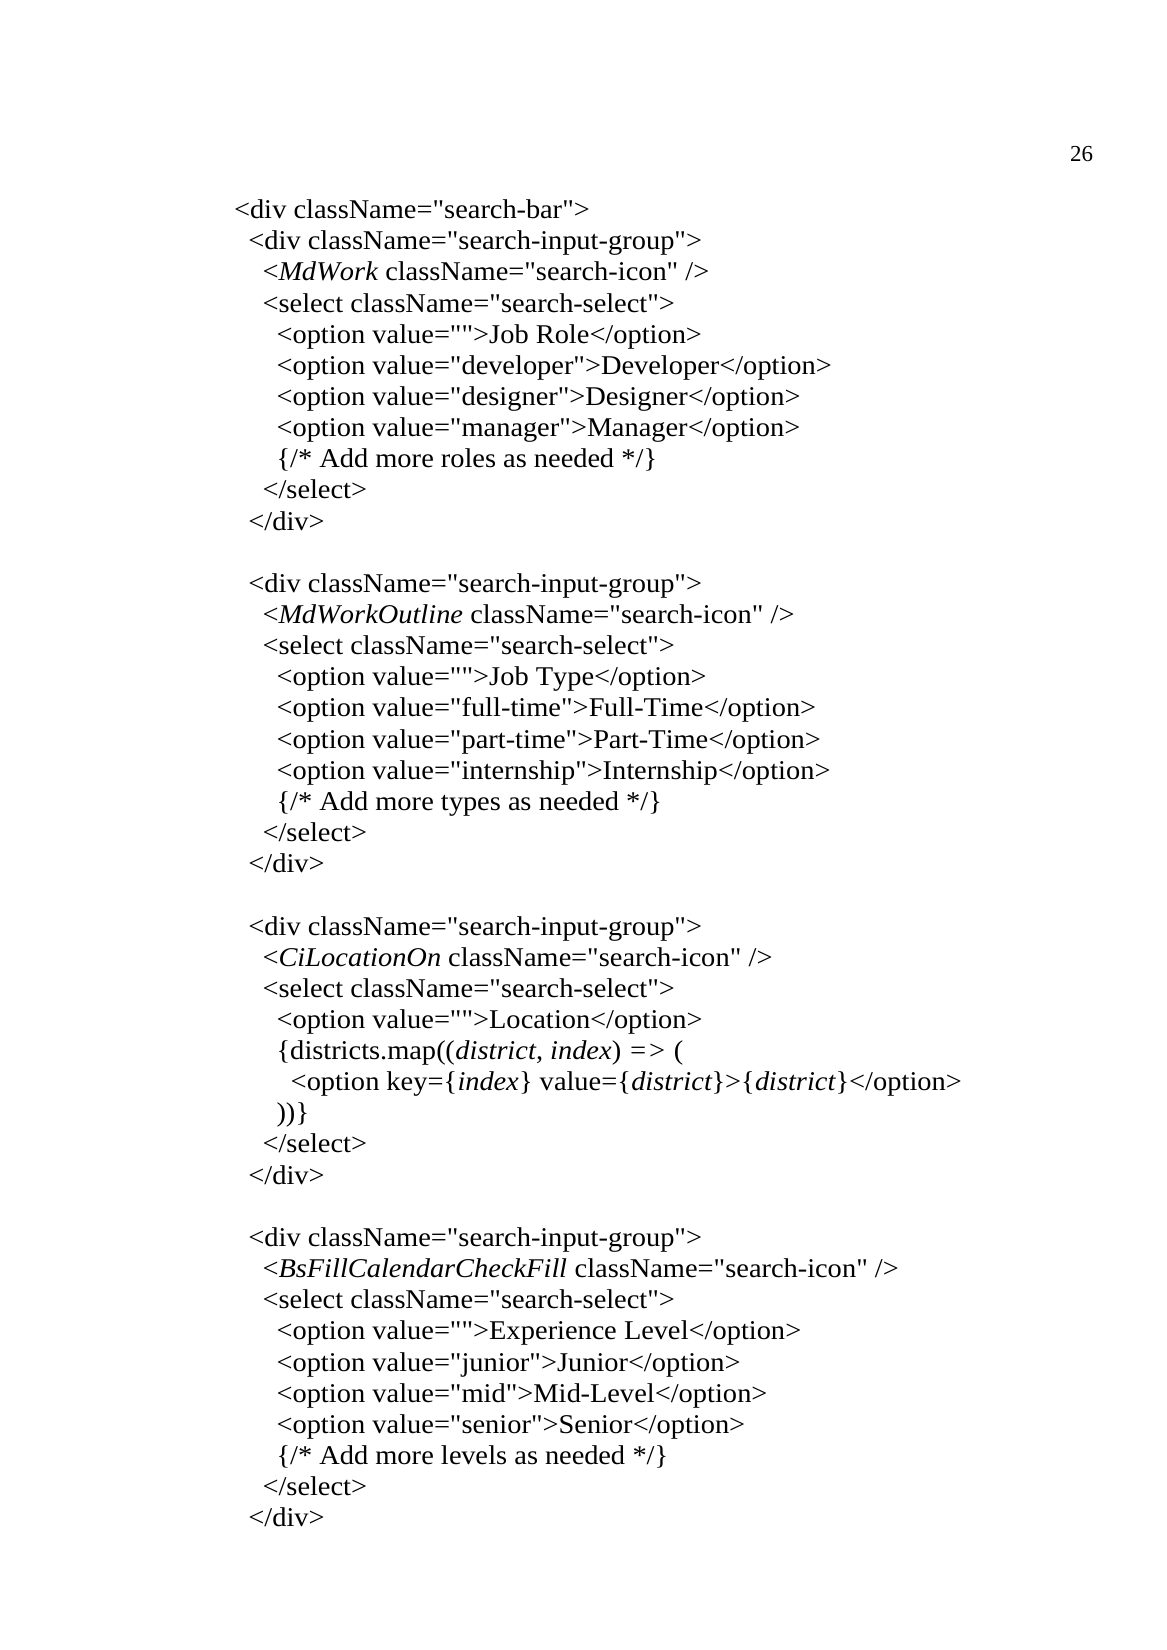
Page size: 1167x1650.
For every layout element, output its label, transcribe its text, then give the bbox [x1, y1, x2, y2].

subtitle <select className="search-select"> [177, 287, 974, 318]
subtitle <option value="">Job Role</option> [177, 318, 974, 349]
subtitle <BsFillCalendarCheckFill className="search-icon" /> [177, 1252, 974, 1283]
subtitle <option value="part-time">Part-Time</option> [177, 723, 974, 754]
subtitle <option value="junior">Junior</option> [177, 1346, 974, 1377]
subtitle <select className="search-select"> [177, 629, 974, 660]
subtitle <option value="">Job Type</option> [177, 660, 974, 692]
subtitle </div> [177, 847, 974, 878]
subtitle <option value="mid">Mid-Level</option> [177, 1377, 974, 1408]
subtitle <option value="manager">Manager</option> [177, 411, 974, 442]
subtitle </select> [177, 816, 974, 847]
subtitle <div className="search-bar"> [177, 193, 974, 224]
subtitle <option value="internship">Internship</option> [177, 754, 974, 785]
subtitle <MdWorkOutline className="search-icon" /> [177, 598, 974, 629]
subtitle {/* Add more roles as needed */} [177, 442, 974, 473]
subtitle {districts.map((district, index) => ( [177, 1034, 974, 1065]
subtitle <option value="developer">Developer</option> [177, 349, 974, 380]
subtitle <option value="senior">Senior</option> [177, 1408, 974, 1439]
subtitle <div className="search-input-group"> [177, 224, 974, 256]
subtitle <div className="search-input-group"> [177, 909, 974, 941]
subtitle </div> [177, 505, 974, 536]
subtitle </div> [177, 1159, 974, 1190]
subtitle </select> [177, 1470, 974, 1501]
subtitle <div className="search-input-group"> [177, 567, 974, 598]
subtitle {/* Add more types as needed */} [177, 785, 974, 816]
subtitle ))} [177, 1096, 974, 1128]
subtitle <option value="">Location</option> [177, 1003, 974, 1034]
subtitle <select className="search-select"> [177, 1283, 974, 1314]
subtitle {/* Add more levels as needed */} [177, 1439, 974, 1470]
subtitle <option value="full-time">Full-Time</option> [177, 692, 974, 723]
subtitle <option value="designer">Designer</option> [177, 380, 974, 411]
subtitle <option key={index} value={district}>{district}</option> [177, 1065, 974, 1096]
subtitle </select> [177, 473, 974, 505]
subtitle <select className="search-select"> [177, 972, 974, 1003]
subtitle <MdWork className="search-icon" /> [177, 256, 974, 287]
subtitle </select> [177, 1128, 974, 1159]
subtitle </div> [177, 1501, 974, 1532]
subtitle <option value="">Experience Level</option> [177, 1314, 974, 1346]
subtitle <div className="search-input-group"> [177, 1221, 974, 1252]
subtitle <CiLocationOn className="search-icon" /> [177, 941, 974, 972]
